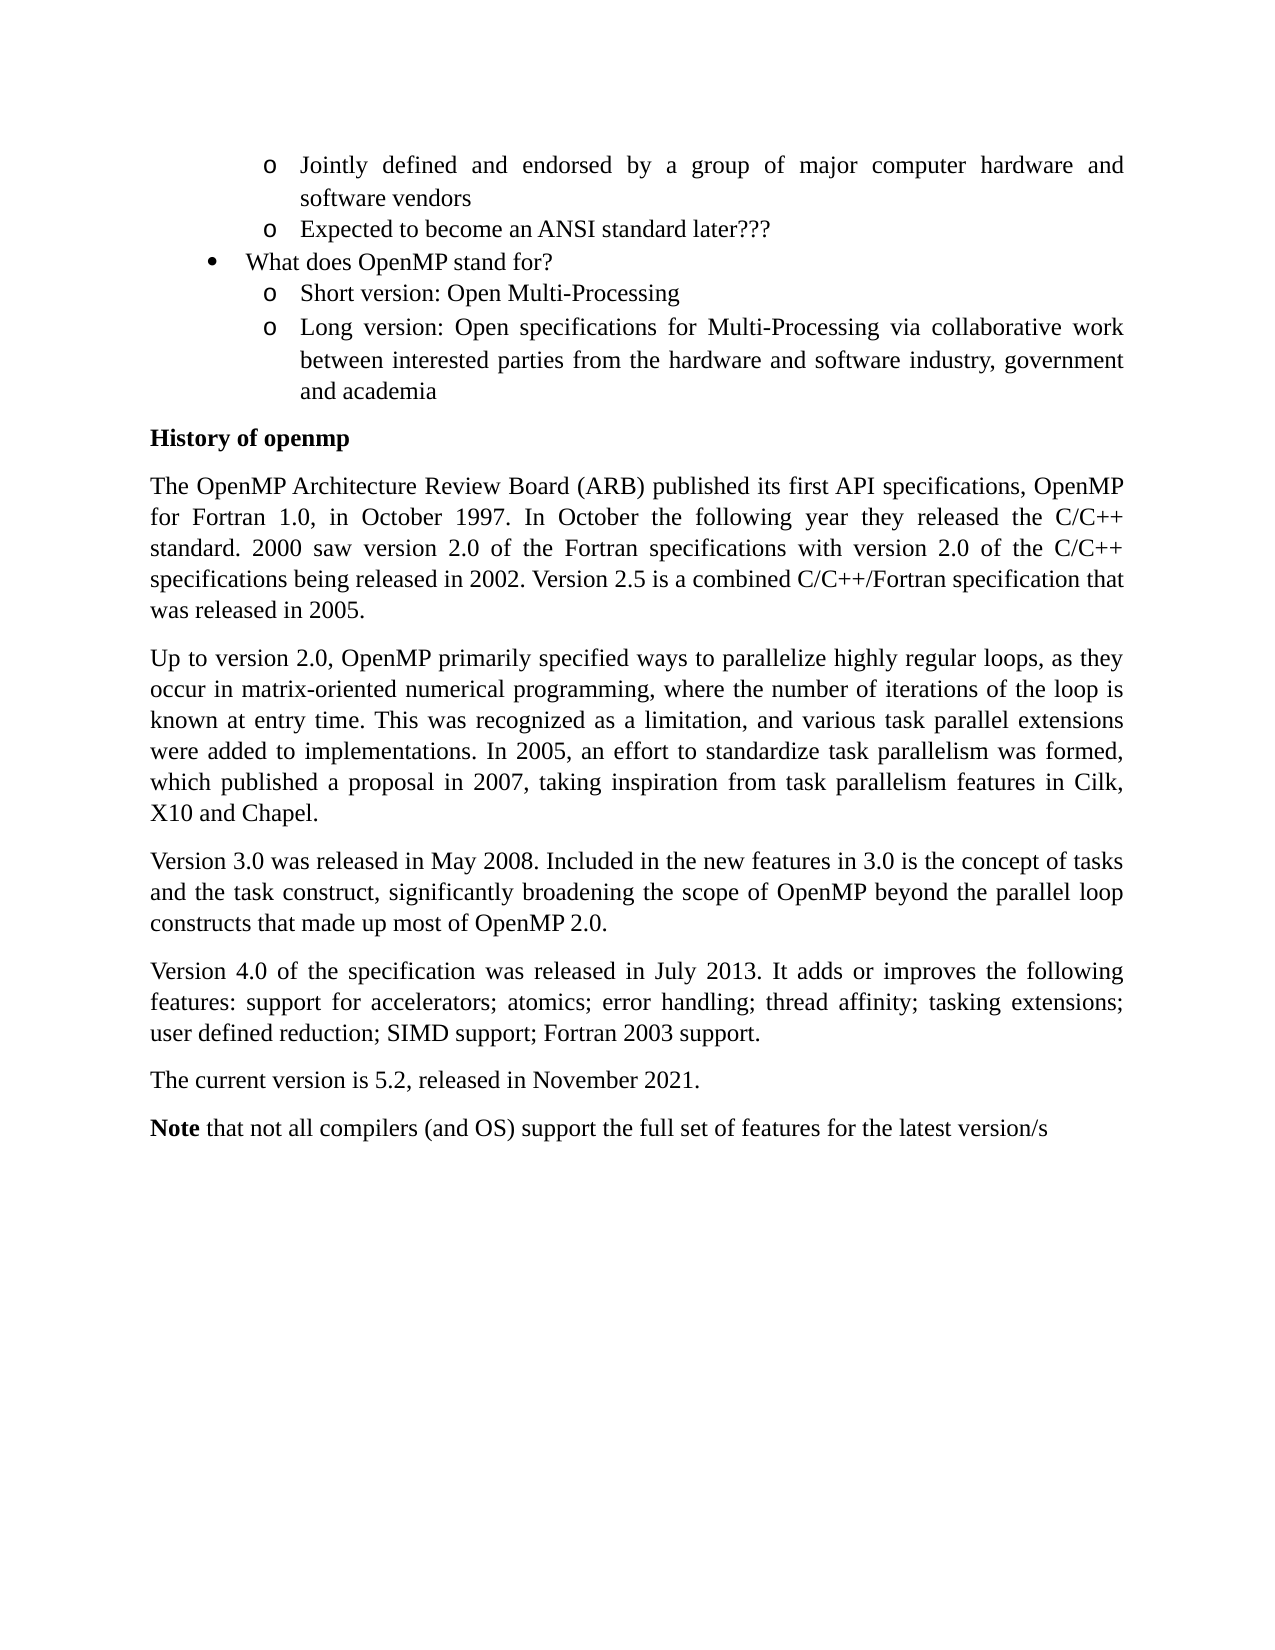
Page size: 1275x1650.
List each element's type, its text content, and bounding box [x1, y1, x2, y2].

list What does OpenMP stand for? [208, 247, 1125, 276]
text Version 3.0 was released in May 2008. Included in the new features in 3.0 is the concept of tasks and the task construct, significantly broadening the scope of OpenMP beyond the parallel loop constructs that made up most of OpenMP 2.0. [150, 846, 1125, 937]
text History of openmp [150, 423, 1125, 452]
list Jointly defined and endorsed by a group of major computer hardware and software vendors [262, 150, 1125, 212]
list Long version: Open specifications for Multi-Processing via collaborative work between interested parties from the hardware and software industry, government and academia [262, 312, 1125, 404]
text Up to version 2.0, OpenMP primarily specified ways to parallelize highly regular loops, as they occur in matrix-oriented numerical programming, where the number of iterations of the loop is known at entry time. This was recognized as a limitation, and various task parallel extensions were added to implementations. In 2005, an effort to standardize task parallelism was formed, which published a proposal in 2007, taking inspiration from task parallelism features in Cilk, X10 and Chapel. [150, 643, 1125, 827]
text Version 4.0 of the specification was released in July 2013. It adds or improves the following features: support for accelerators; atomics; error handling; thread affinity; tasking extensions; user defined reduction; SIMD support; Fortran 2003 support. [150, 956, 1125, 1047]
list Expected to become an ANSI standard later??? [262, 214, 1125, 245]
text The current version is 5.2, released in November 2021. [150, 1066, 1125, 1094]
list Short version: Open Multi-Processing [262, 278, 1125, 309]
text Note that not all compilers (and OS) support the full set of features for the latest version/s [150, 1113, 1125, 1142]
text The OpenMP Architecture Review Board (ARB) published its first API specifications, OpenMP for Fortran 1.0, in October 1997. In October the following year they released the C/C++ standard. 2000 saw version 2.0 of the Fortran specifications with version 2.0 of the C/C++ specifications being released in 2002. Version 2.5 is a combined C/C++/Fortran specification that was released in 2005. [150, 471, 1125, 624]
